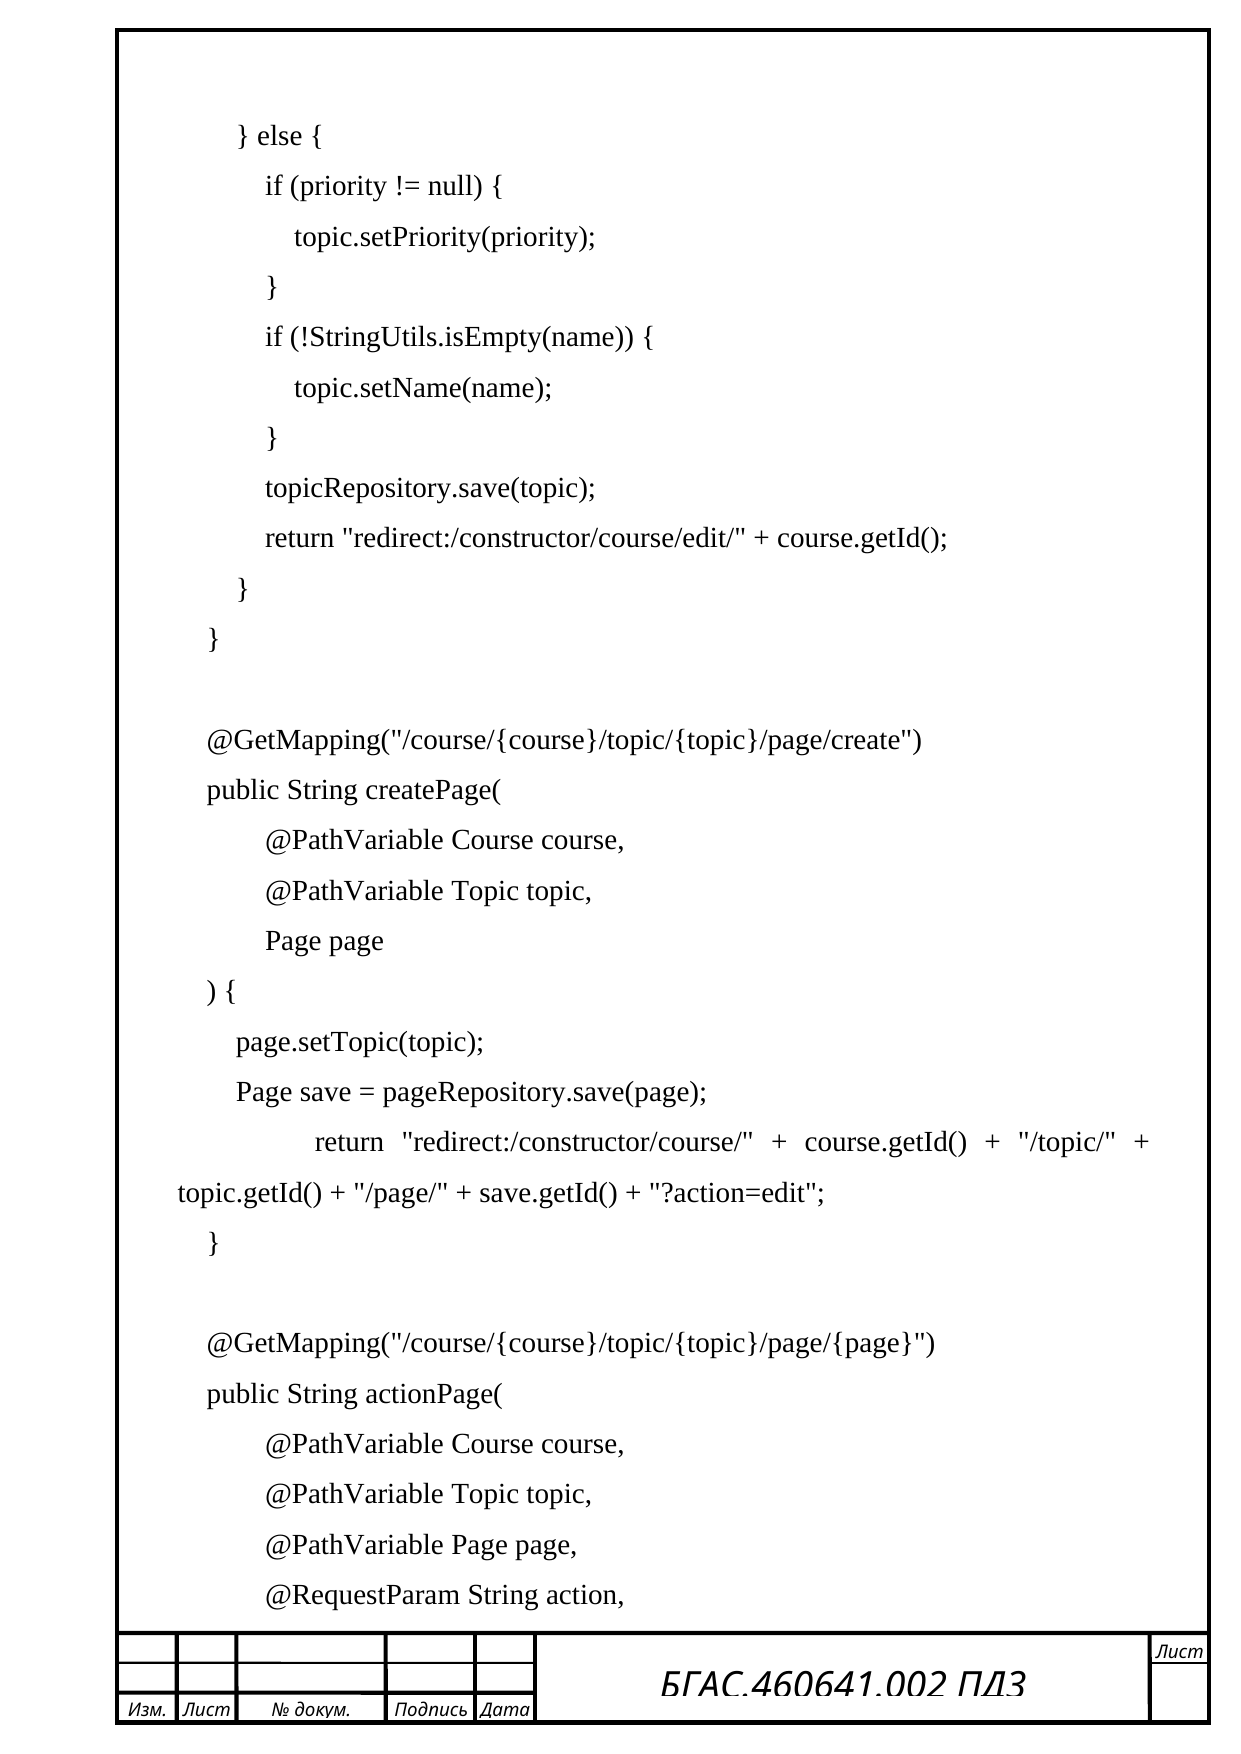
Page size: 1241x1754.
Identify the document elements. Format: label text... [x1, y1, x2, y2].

text Page page [177, 923, 1152, 957]
text @PathVariable Course course, [177, 1426, 1152, 1460]
text public String createPage( [177, 772, 1152, 806]
text return "redirect:/constructor/course/" + course.getId() + "/topic/" + topic.getId() + "/page/" + save.getId() + "?action=edit"; [177, 1124, 1152, 1208]
text if (priority != null) { [177, 168, 1152, 202]
text } [177, 621, 1152, 655]
text } [177, 269, 1152, 303]
text } [177, 1225, 1152, 1258]
text @GetMapping("/course/{course}/topic/{topic}/page/create") [177, 722, 1152, 755]
text topic.setName(name); [177, 370, 1152, 403]
text @RequestParam String action, [177, 1577, 1152, 1611]
text public String actionPage( [177, 1376, 1152, 1409]
text @PathVariable Page page, [177, 1527, 1152, 1560]
text } else { [177, 118, 1152, 152]
text } [177, 571, 1152, 604]
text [177, 521, 1152, 554]
text topicRepository.save(topic); [177, 470, 1152, 504]
text page.setTopic(topic); [177, 1024, 1152, 1057]
text @PathVariable Course course, [177, 822, 1152, 856]
text @PathVariable Topic topic, [177, 1477, 1152, 1510]
text Page save = pageRepository.save(page); [177, 1074, 1152, 1108]
text if (!StringUtils.isEmpty(name)) { [177, 319, 1152, 353]
text @PathVariable Topic topic, [177, 873, 1152, 906]
text ) { [177, 973, 1152, 1007]
text } [177, 420, 1152, 453]
text @GetMapping("/course/{course}/topic/{topic}/page/{page}") [177, 1326, 1152, 1359]
text topic.setPriority(priority); [177, 219, 1152, 252]
